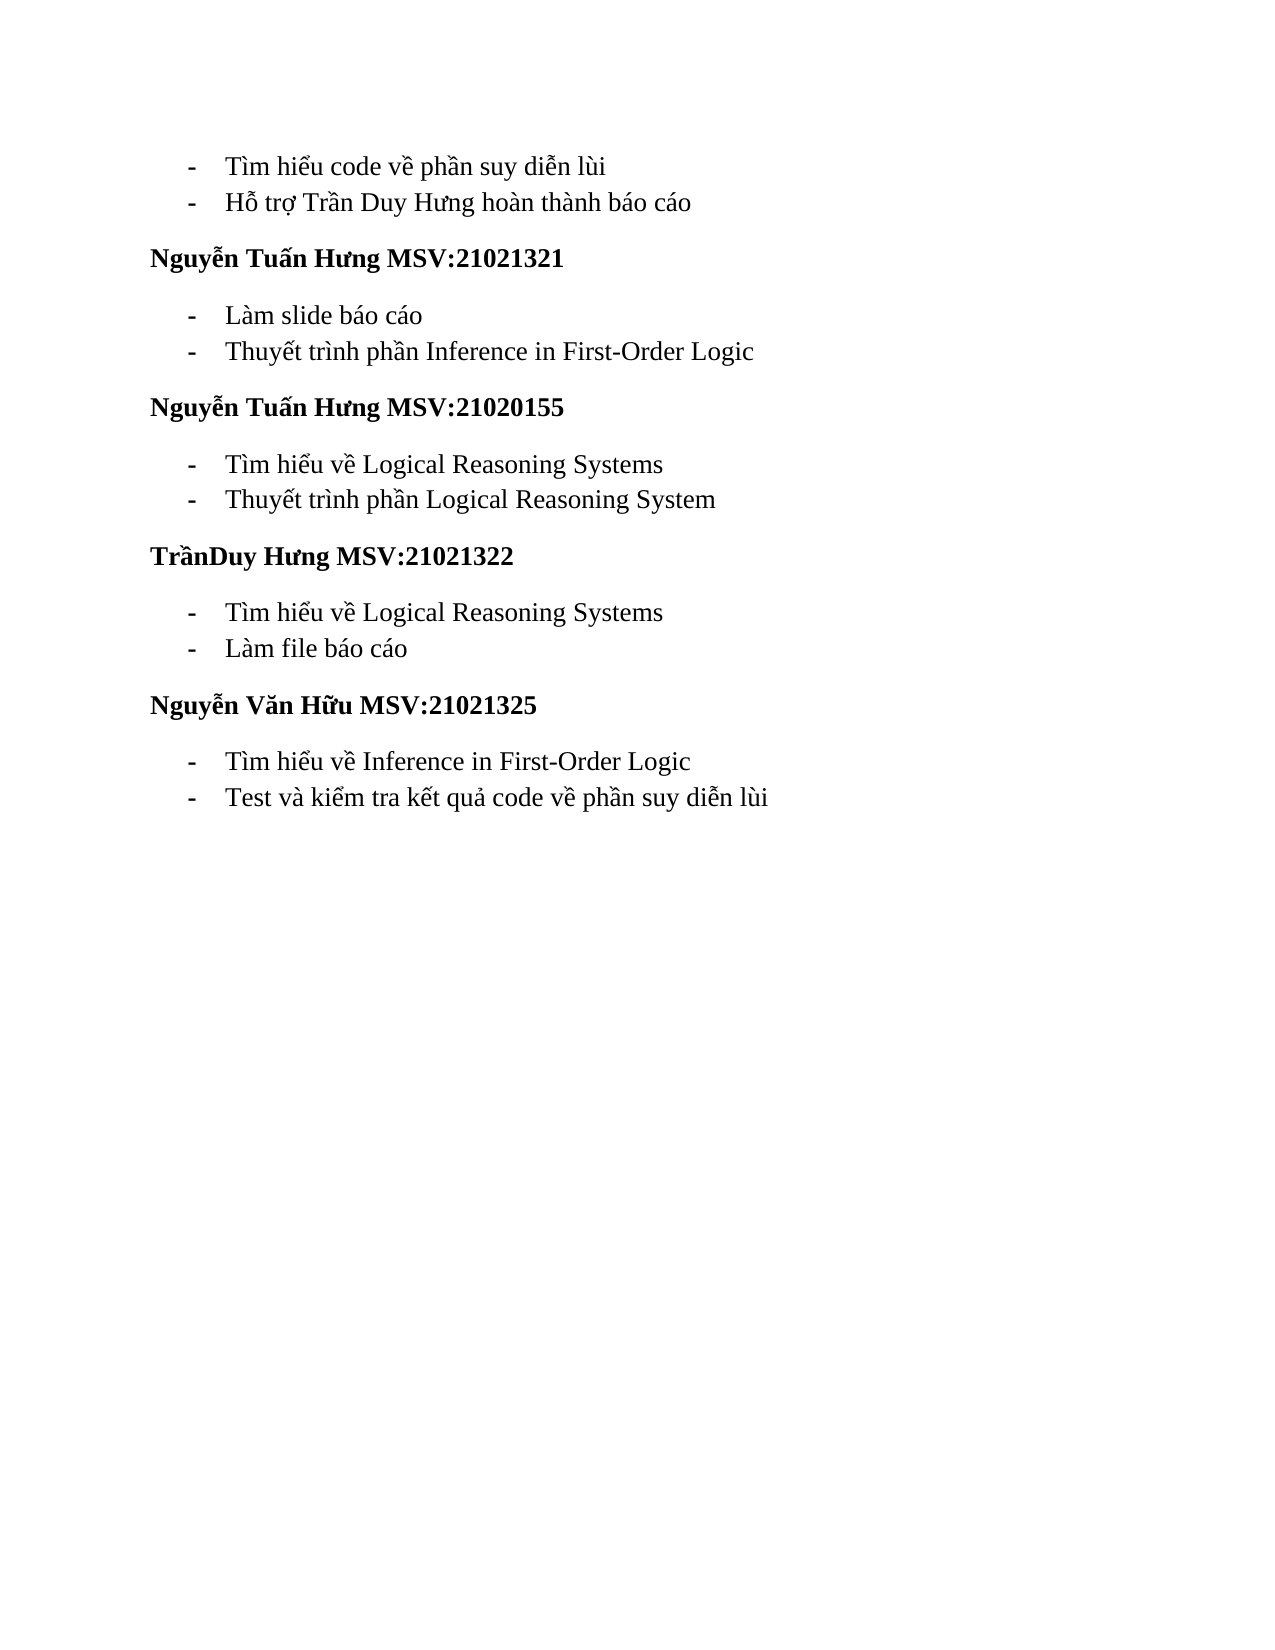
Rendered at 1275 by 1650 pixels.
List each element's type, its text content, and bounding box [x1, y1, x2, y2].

list Test và kiểm tra kết quả code về phần suy diễn lùi [187, 781, 1125, 812]
list Tìm hiểu code về phần suy diễn lùi [187, 150, 1125, 181]
list Thuyết trình phần Logical Reasoning System [187, 483, 1125, 514]
text Nguyễn Tuấn Hưng MSV:21021321 [150, 242, 1125, 273]
list Tìm hiểu về Logical Reasoning Systems [187, 448, 1125, 479]
list Tìm hiểu về Inference in First-Order Logic [187, 745, 1125, 777]
text Nguyễn Văn Hữu MSV:21021325 [150, 689, 1125, 720]
list Làm file báo cáo [187, 632, 1125, 663]
list Hỗ trợ Trần Duy Hưng hoàn thành báo cáo [187, 186, 1125, 217]
list Tìm hiểu về Logical Reasoning Systems [187, 597, 1125, 628]
text TrầnDuy Hưng MSV:21021322 [150, 540, 1125, 571]
list Thuyết trình phần Inference in First-Order Logic [187, 334, 1125, 366]
text Nguyễn Tuấn Hưng MSV:21020155 [150, 391, 1125, 422]
list Làm slide báo cáo [187, 299, 1125, 330]
